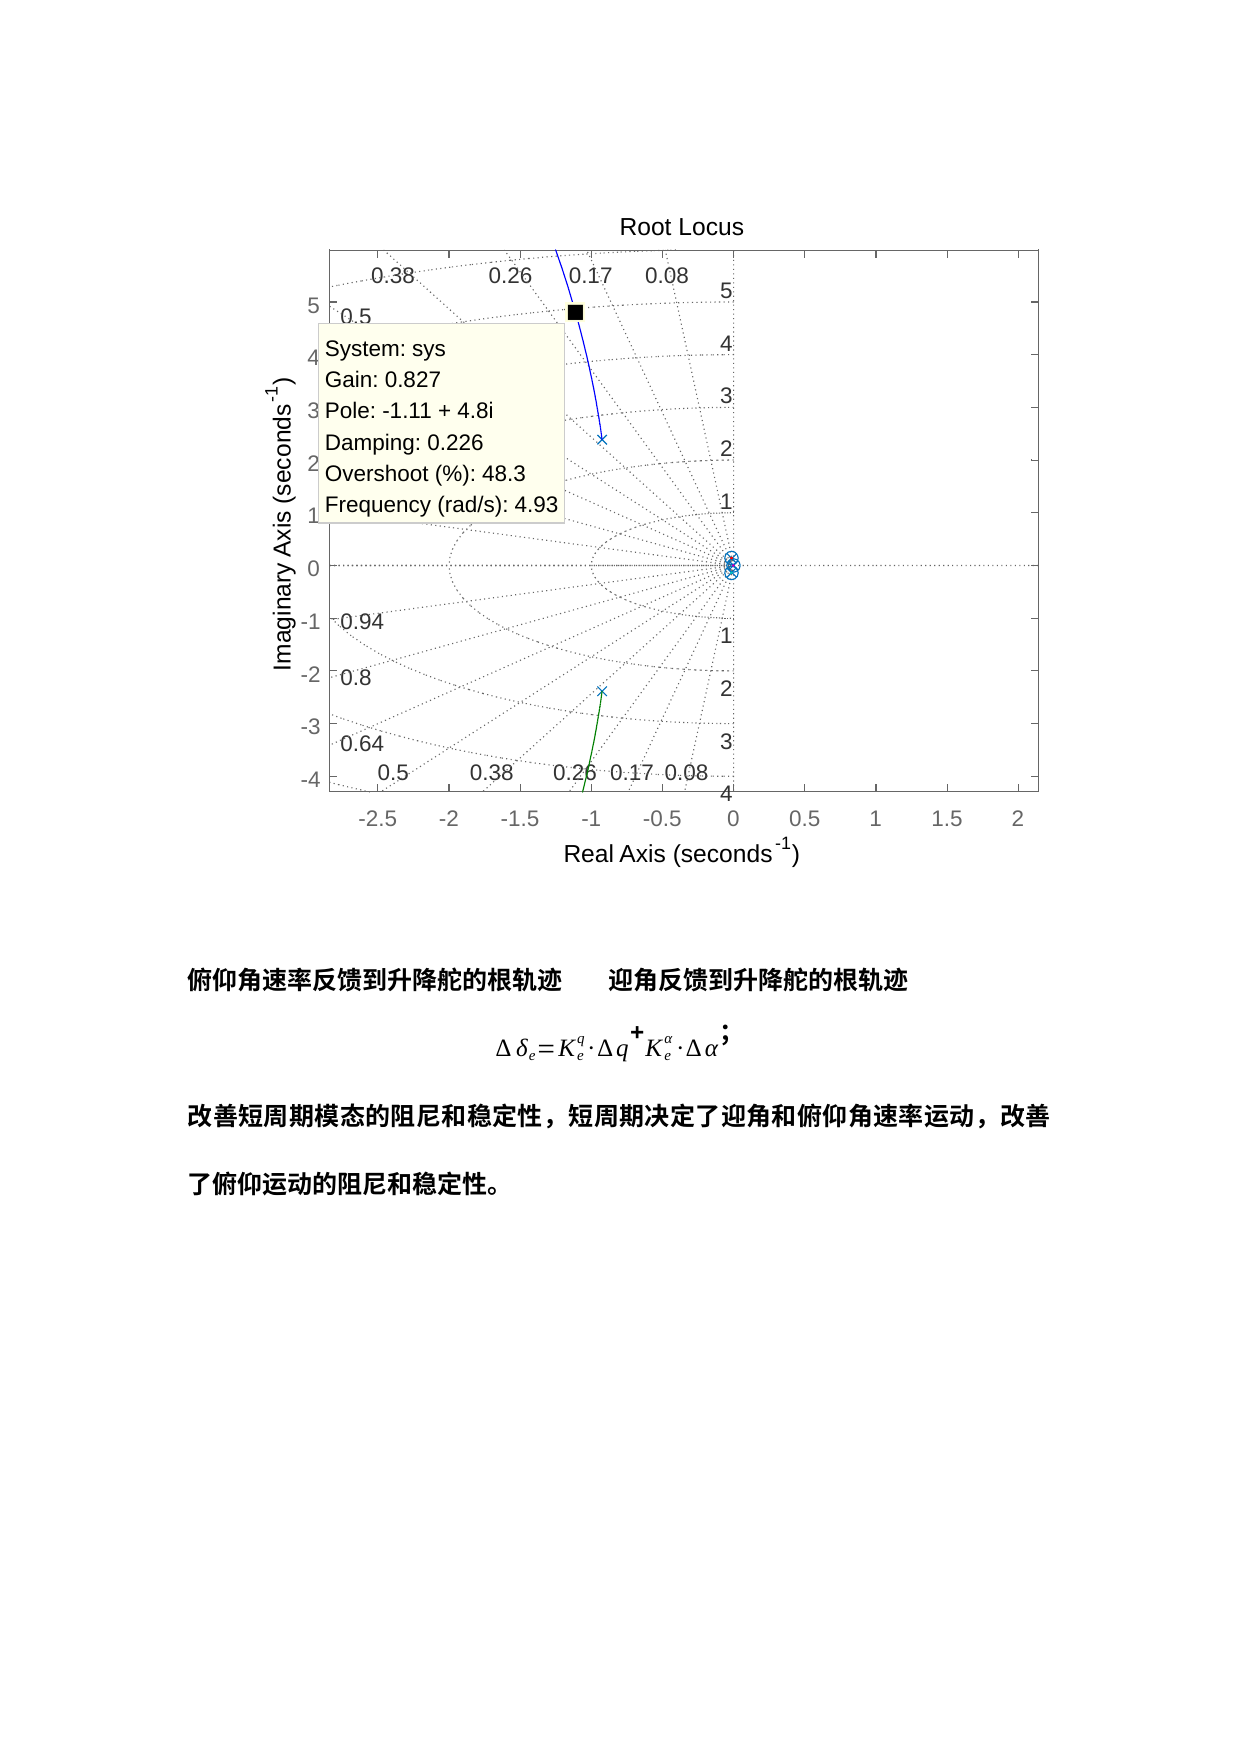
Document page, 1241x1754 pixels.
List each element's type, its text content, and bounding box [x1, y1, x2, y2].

text +； [187, 1013, 1053, 1081]
text 改善短周期模态的阻尼和稳定性，短周期决定了迎角和俯仰角速率运动，改善了俯仰运动的阻尼和稳定性。 [187, 1081, 1053, 1217]
text 俯仰角速率反馈到升降舵的根轨迹 迎角反馈到升降舵的根轨迹 [187, 945, 1053, 1013]
